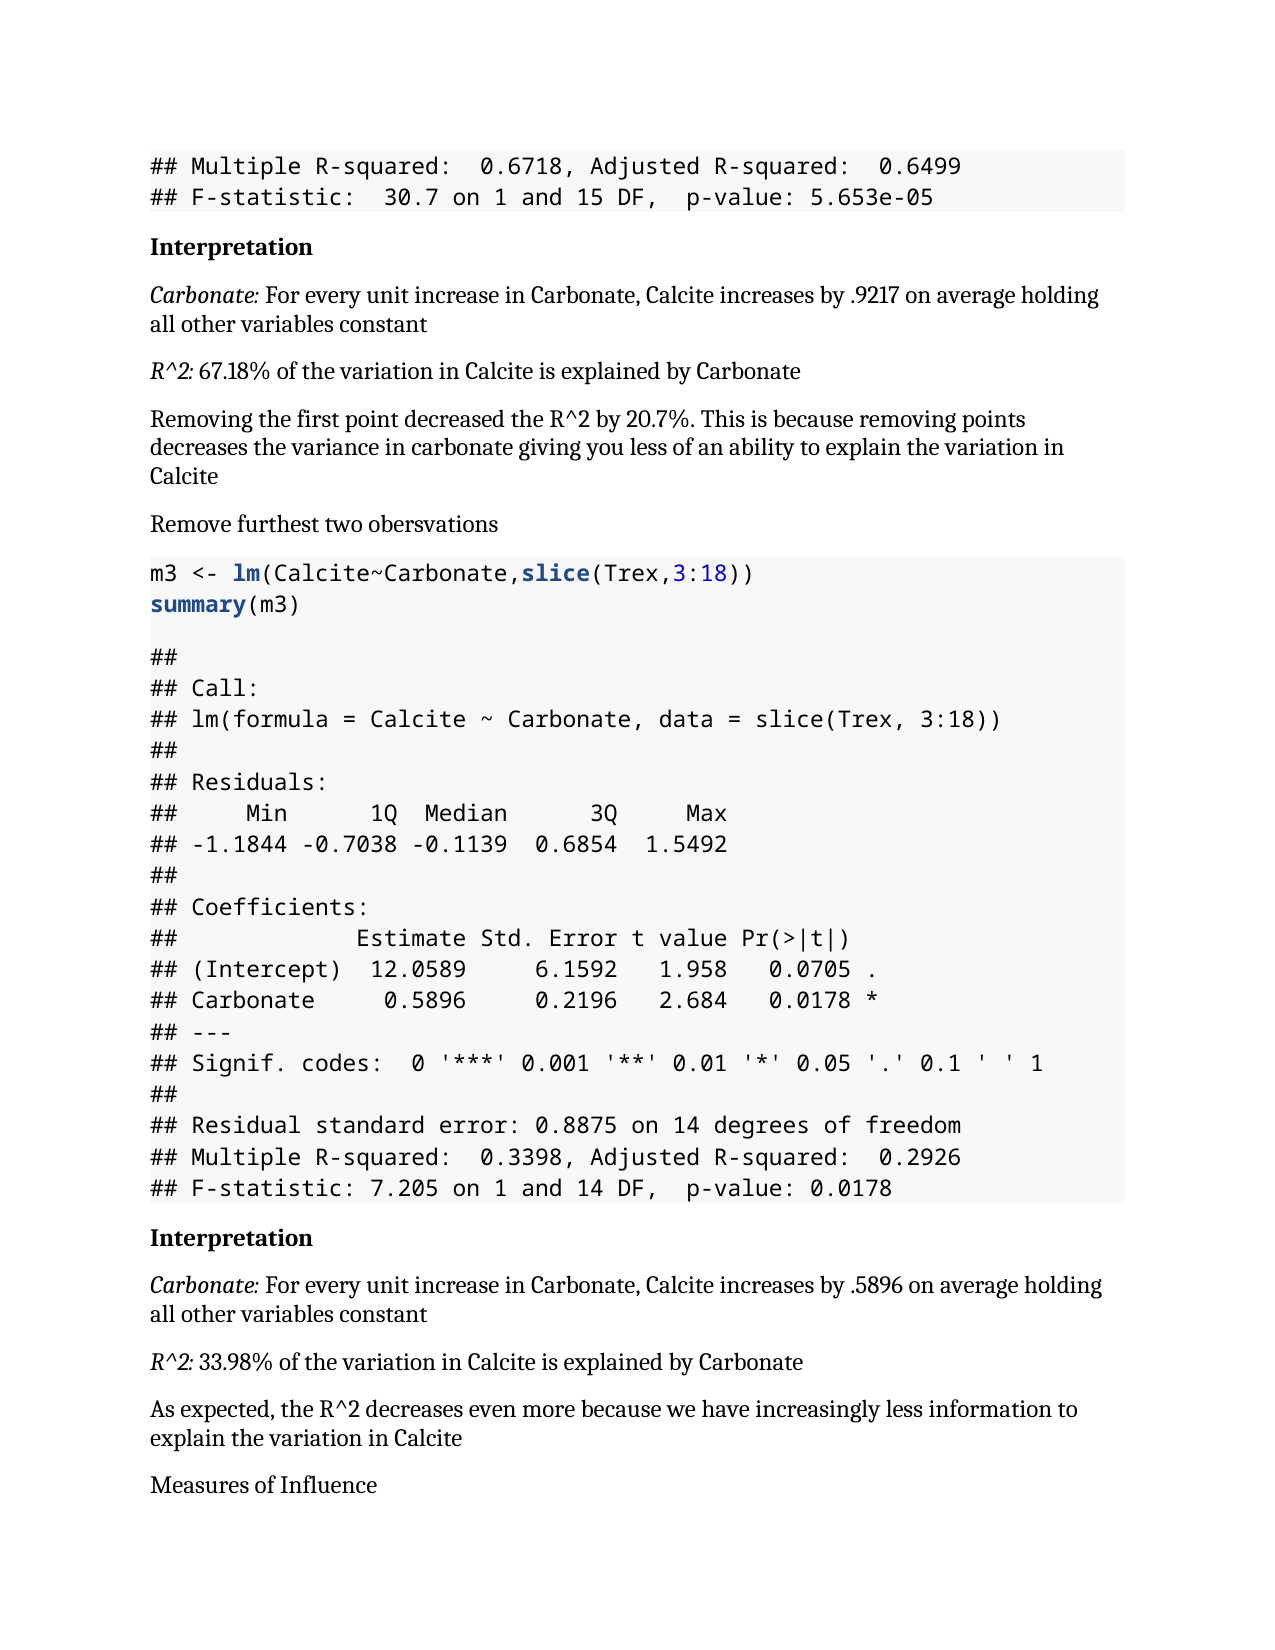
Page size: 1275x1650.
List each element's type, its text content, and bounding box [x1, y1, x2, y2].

text Interpretation [150, 233, 1125, 262]
text Removing the first point decreased the R^2 by 20.7%. This is because removing points decreases the variance in carbonate giving you less of an ability to explain the variation in Calcite [150, 404, 1125, 491]
text m3 <- lm(Calcite~Carbonate,slice(Trex,3:18)) summary(m3) [301, 557, 1125, 619]
text Measures of Influence [150, 1471, 1125, 1500]
text Remove furthest two obersvations [150, 509, 1125, 538]
text R^2: 67.18% of the variation in Calcite is explained by Carbonate [150, 357, 1125, 386]
text Carbonate: For every unit increase in Carbonate, Calcite increases by .9217 on average holding all other variables constant [150, 281, 1125, 338]
text Carbonate: For every unit increase in Carbonate, Calcite increases by .5896 on average holding all other variables constant [150, 1271, 1125, 1329]
text R^2: 33.98% of the variation in Calcite is explained by Carbonate [150, 1347, 1125, 1376]
text ## ## Call: ## lm(formula = Calcite ~ Carbonate, data = slice(Trex, 3:18)) ## ## Residuals: ## Min 1Q Median 3Q Max ## -1.1844 -0.7038 -0.1139 0.6854 1.5492 ## ## Coefficients: ## Estimate Std. Error t value Pr(>|t|) ## (Intercept) 12.0589 6.1592 1.958 0.0705 . ## Carbonate 0.5896 0.2196 2.684 0.0178 * ## --- ## Signif. codes: 0 '***' 0.001 '**' 0.01 '*' 0.05 '.' 0.1 ' ' 1 ## ## Residual standard error: 0.8875 on 14 degrees of freedom ## Multiple R-squared: 0.3398, Adjusted R-squared: 0.2926 ## F-statistic: 7.205 on 1 and 14 DF, p-value: 0.0178 [150, 640, 1125, 1203]
text Interpretation [150, 1224, 1125, 1252]
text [150, 150, 1125, 212]
text As expected, the R^2 decreases even more because we have increasingly less information to explain the variation in Calcite [150, 1395, 1125, 1452]
